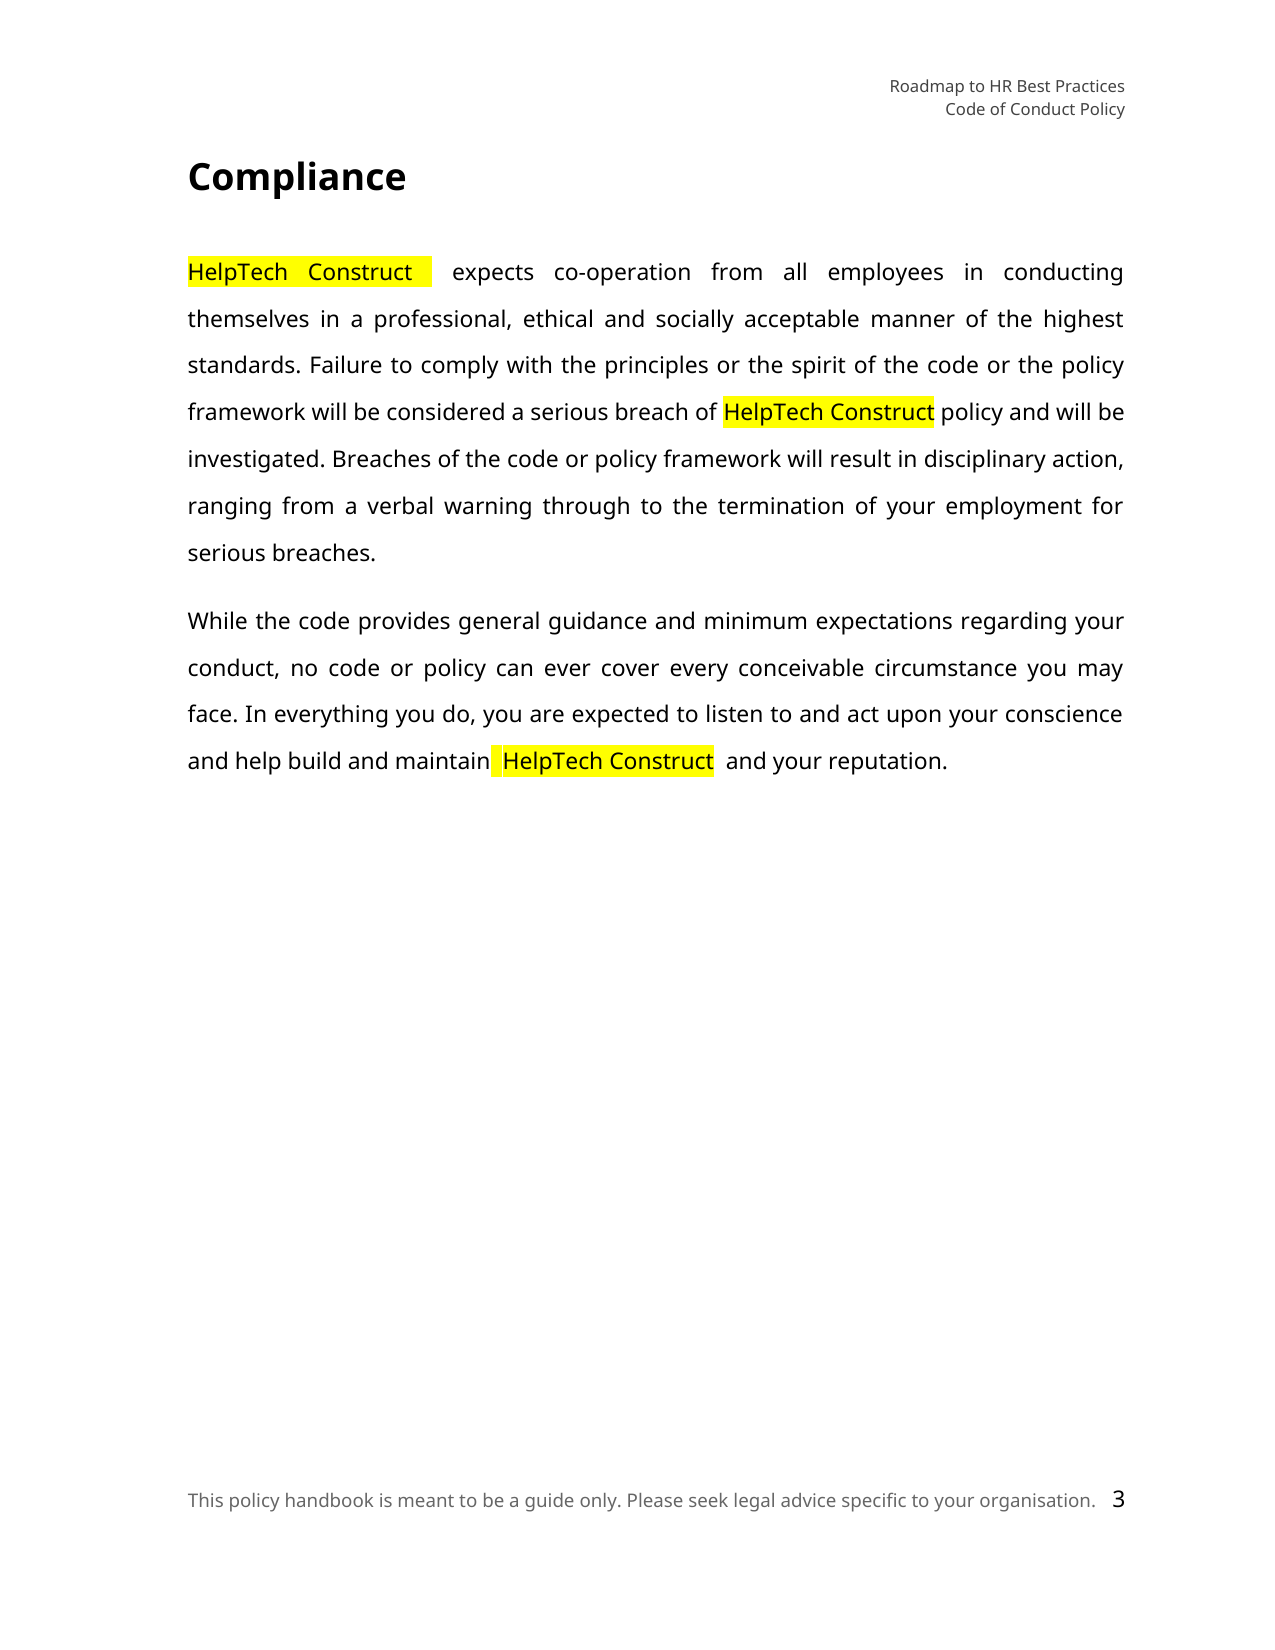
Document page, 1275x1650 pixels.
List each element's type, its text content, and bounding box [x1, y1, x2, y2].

subtitle Compliance [187, 150, 1125, 201]
text HelpTech Construct expects co-operation from all employees in conducting themselves in a professional, ethical and socially acceptable manner of the highest standards. Failure to comply with the principles or the spirit of the code or the policy framework will be considered a serious breach of HelpTech Construct policy and will be investigated. Breaches of the code or policy framework will result in disciplinary action, ranging from a verbal warning through to the termination of your employment for serious breaches. [187, 256, 1125, 568]
text While the code provides general guidance and minimum expectations regarding your conduct, no code or policy can ever cover every conceivable circumstance you may face. In everything you do, you are expected to listen to and act upon your conscience and help build and maintain HelpTech Construct and your reputation. [187, 605, 1125, 777]
